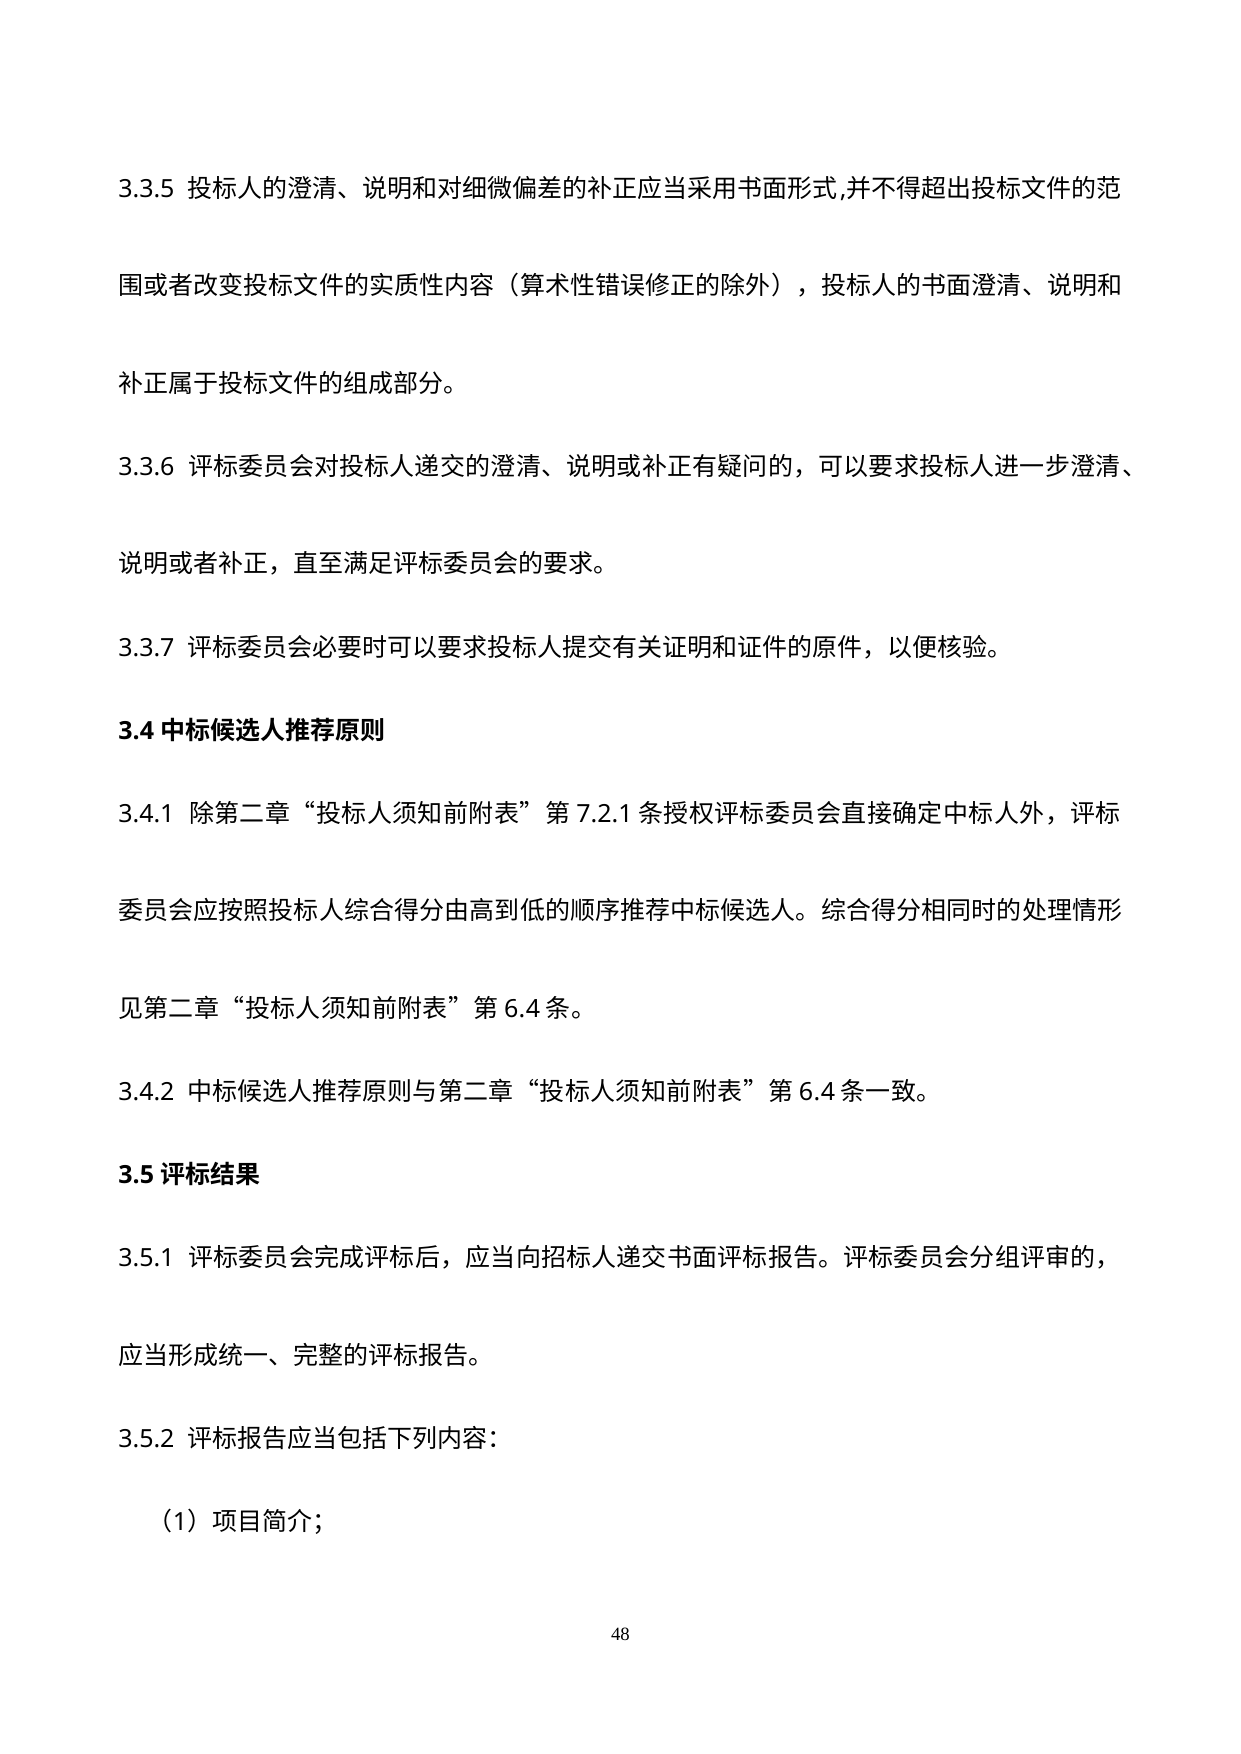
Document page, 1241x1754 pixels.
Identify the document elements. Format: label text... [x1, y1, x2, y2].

text 3.3.5 投标人的澄清、说明和对细微偏差的补正应当采用书面形式,并不得超出投标文件的范围或者改变投标文件的实质性内容（算术性错误修正的除外），投标人的书面澄清、说明和补正属于投标文件的组成部分。 [118, 154, 1122, 414]
text 3.5.1 评标委员会完成评标后，应当向招标人递交书面评标报告。评标委员会分组评审的，应当形成统一、完整的评标报告。 [118, 1223, 1122, 1386]
text 3.4.2 中标候选人推荐原则与第二章“投标人须知前附表”第6.4条一致。 [118, 1057, 1122, 1122]
text 3.3.7 评标委员会必要时可以要求投标人提交有关证明和证件的原件，以便核验。 [118, 613, 1122, 678]
text 3.5.2 评标报告应当包括下列内容： [118, 1404, 1122, 1469]
text 3.5 评标结果 [118, 1140, 1122, 1205]
text （1）项目简介； [148, 1487, 1122, 1552]
text 3.4 中标候选人推荐原则 [118, 696, 1122, 761]
text 3.4.1 除第二章“投标人须知前附表”第7.2.1条授权评标委员会直接确定中标人外，评标委员会应按照投标人综合得分由高到低的顺序推荐中标候选人。综合得分相同时的处理情形见第二章“投标人须知前附表”第6.4条。 [118, 779, 1122, 1039]
text 3.3.6 评标委员会对投标人递交的澄清、说明或补正有疑问的，可以要求投标人进一步澄清、说明或者补正，直至满足评标委员会的要求。 [118, 432, 1122, 594]
